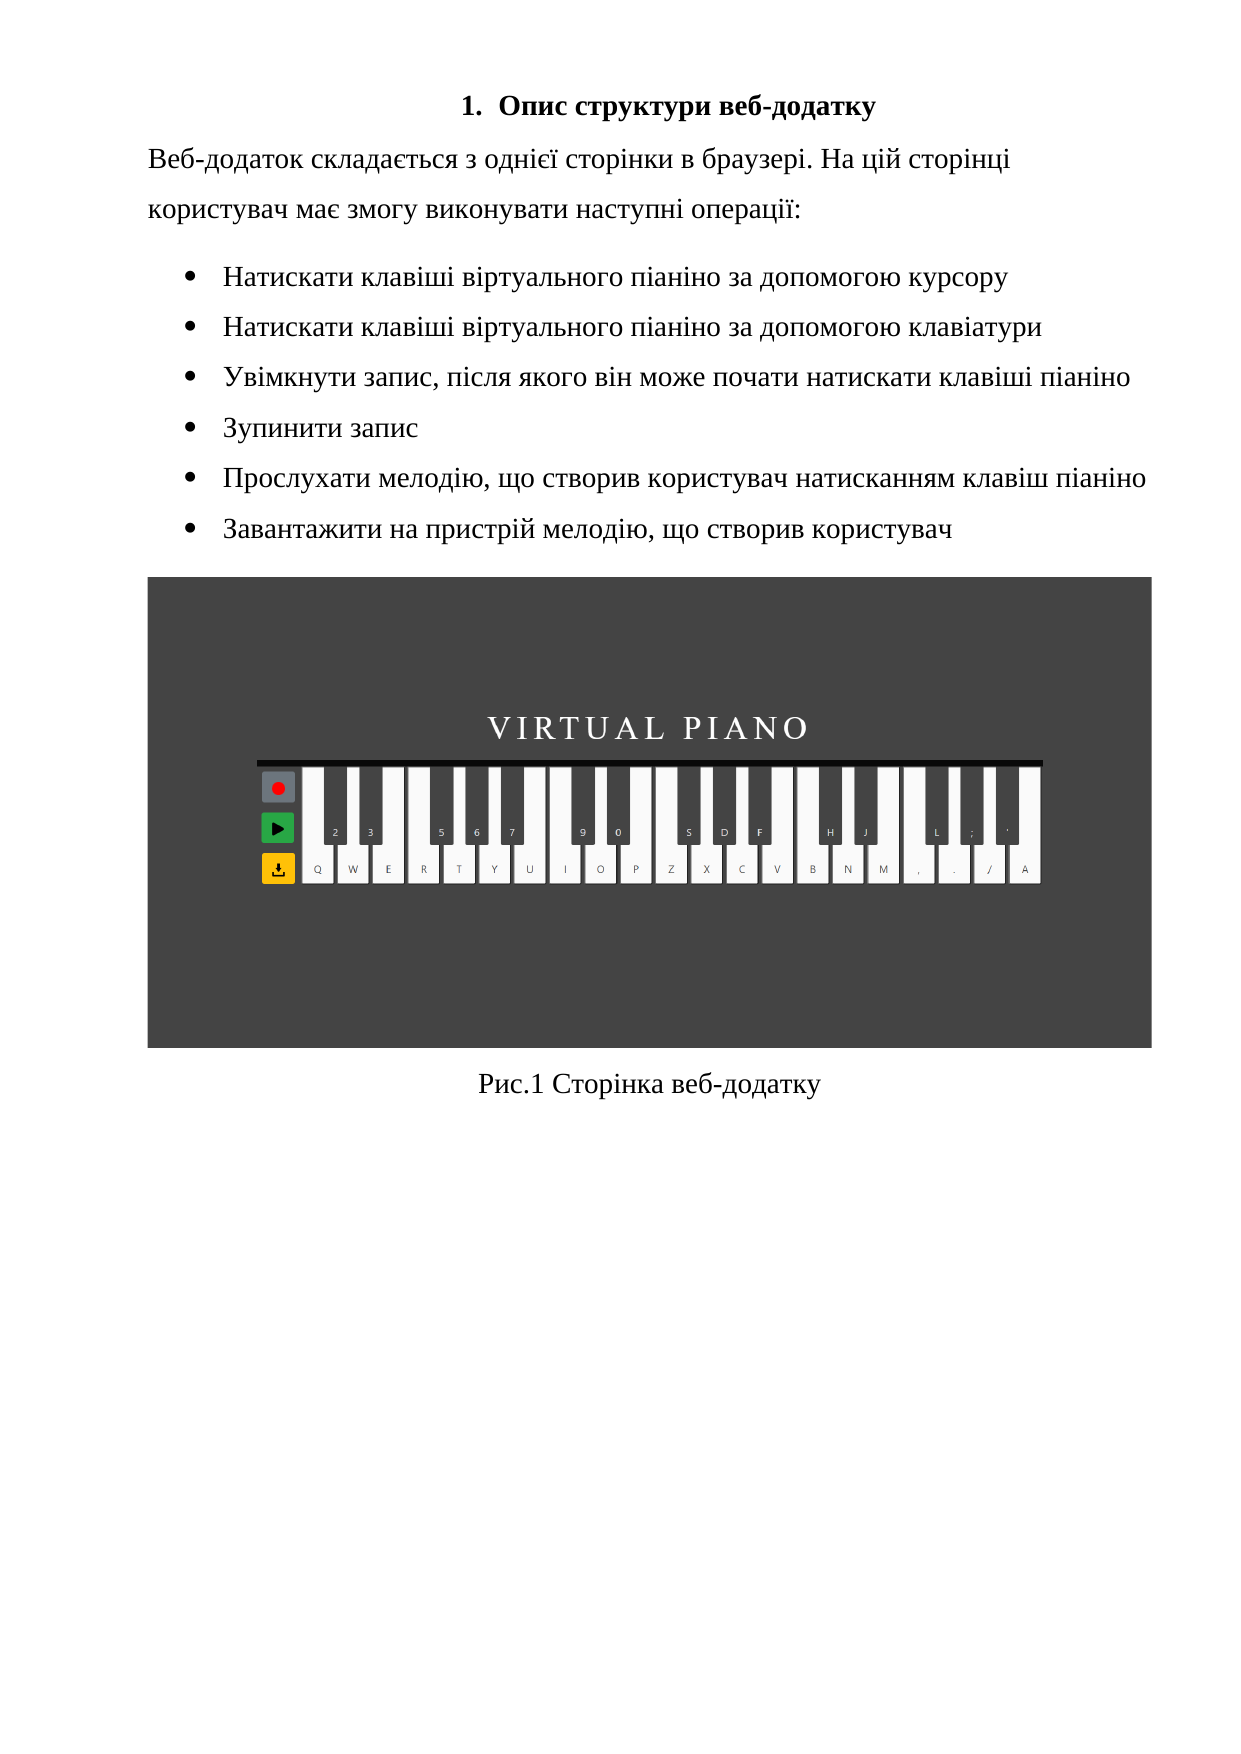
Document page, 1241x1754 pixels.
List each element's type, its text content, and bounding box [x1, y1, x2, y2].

list Увімкнути запис, після якого він може почати натискати клавіші піаніно [185, 359, 1152, 393]
list Опис структури веб-додатку [185, 88, 1152, 122]
picture [147, 577, 1152, 1048]
list Натискати клавіші віртуального піаніно за допомогою курсору [185, 259, 1152, 292]
list Прослухати мелодію, що створив користувач натисканням клавіш піаніно [185, 460, 1152, 494]
list Завантажити на пристрій мелодію, що створив користувач [185, 511, 1152, 544]
list Натискати клавіші віртуального піаніно за допомогою клавіатури [185, 309, 1152, 343]
text Веб-додаток складається з однієї сторінки в браузері. На цій сторінці користувач має змогу виконувати наступні операції: [148, 141, 1152, 225]
list Зупинити запис [185, 410, 1152, 443]
text Рис.1 Сторінка веб-додатку [148, 1066, 1152, 1100]
